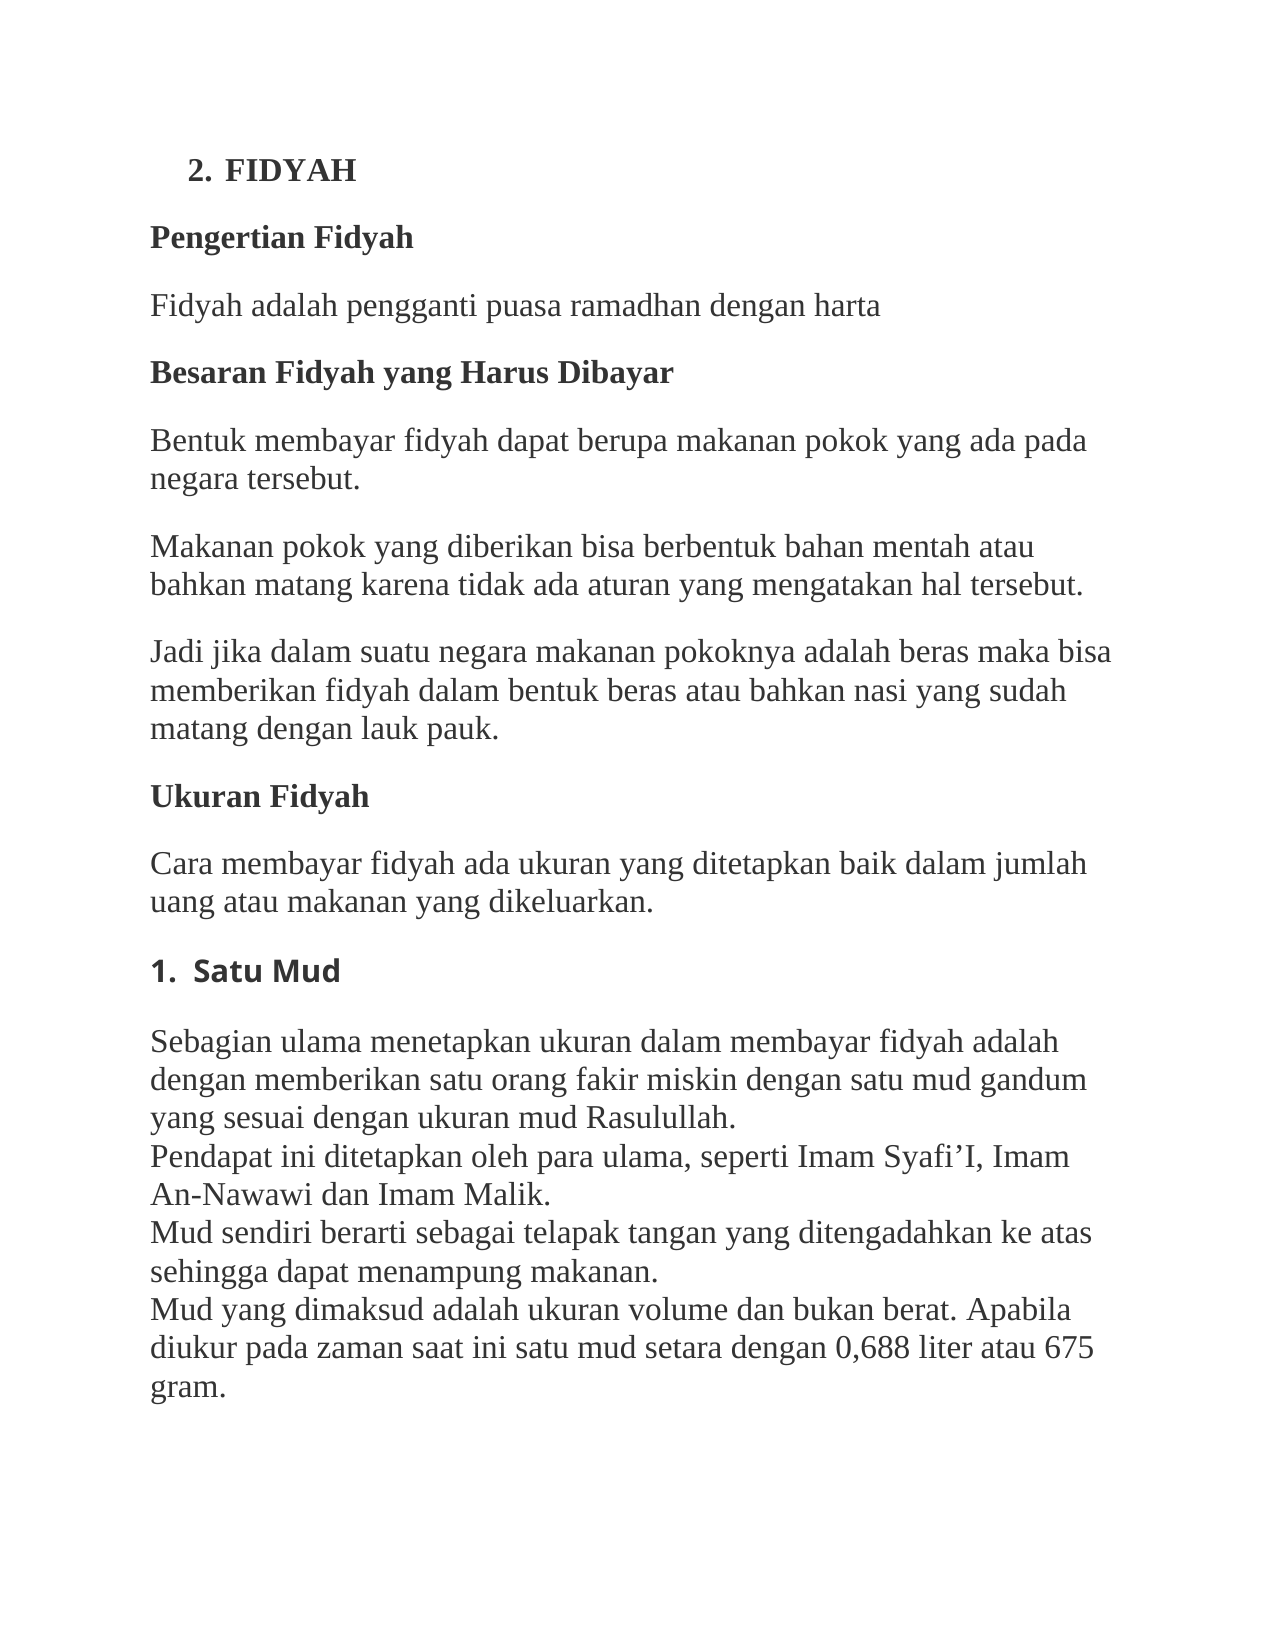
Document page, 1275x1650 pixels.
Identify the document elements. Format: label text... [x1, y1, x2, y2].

text Bentuk membayar fidyah dapat berupa makanan pokok yang ada pada negara tersebut. [150, 420, 1125, 497]
text Cara membayar fidyah ada ukuran yang ditetapkan baik dalam jumlah uang atau makanan yang dikeluarkan. [150, 843, 1125, 920]
text Mud sendiri berarti sebagai telapak tangan yang ditengadahkan ke atas sehingga dapat menampung makanan. [150, 1213, 1125, 1289]
text Sebagian ulama menetapkan ukuran dalam membayar fidyah adalah dengan memberikan satu orang fakir miskin dengan satu mud gandum yang sesuai dengan ukuran mud Rasulullah. [150, 1021, 1125, 1136]
text Ukuran Fidyah [150, 776, 1125, 814]
text 1. Satu Mud [150, 949, 1125, 992]
list FIDYAH [187, 150, 1125, 188]
text Pengertian Fidyah [150, 217, 1125, 256]
text Jadi jika dalam suatu negara makanan pokoknya adalah beras maka bisa memberikan fidyah dalam bentuk beras atau bahkan nasi yang sudah matang dengan lauk pauk. [150, 632, 1125, 747]
text Besaran Fidyah yang Harus Dibayar [150, 352, 1125, 391]
text Pendapat ini ditetapkan oleh para ulama, seperti Imam Syafi’I, Imam An-Nawawi dan Imam Malik. [150, 1136, 1125, 1213]
text Fidyah adalah pengganti puasa ramadhan dengan harta [150, 285, 1125, 323]
text Mud yang dimaksud adalah ukuran volume dan bukan berat. Apabila diukur pada zaman saat ini satu mud setara dengan 0,688 liter atau 675 gram. [150, 1289, 1125, 1404]
text Makanan pokok yang diberikan bisa berbentuk bahan mentah atau bahkan matang karena tidak ada aturan yang mengatakan hal tersebut. [150, 526, 1125, 602]
